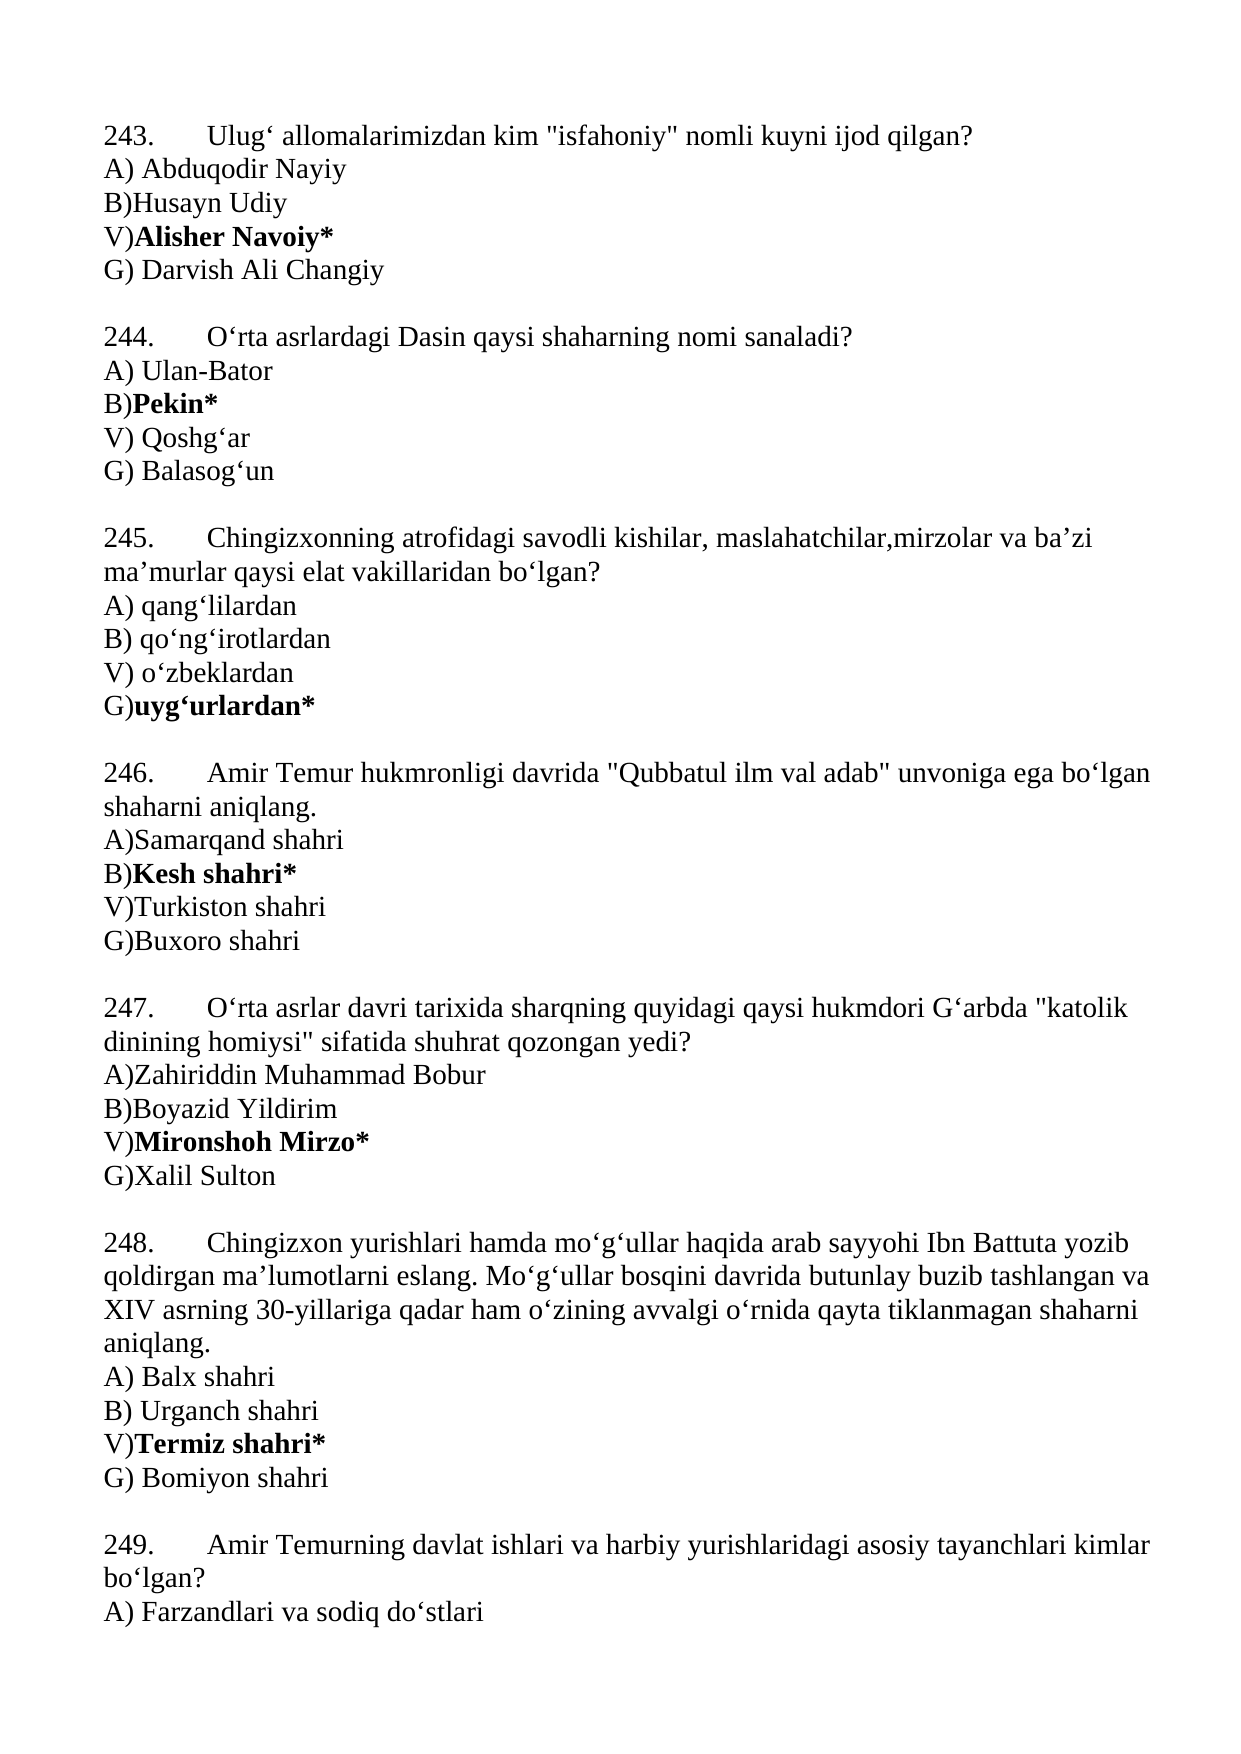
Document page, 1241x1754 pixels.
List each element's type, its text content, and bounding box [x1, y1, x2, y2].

text V)Turkiston shahri [103, 889, 1152, 923]
text B) qo‘ng‘irotlardan [103, 621, 1152, 655]
text V)Alisher Navoiy* [103, 219, 1152, 252]
text B)Pekin* [103, 386, 1152, 420]
text A) Farzandlari va sodiq do‘stlari [103, 1594, 1152, 1627]
text B)Kesh shahri* [103, 856, 1152, 889]
list O‘rta asrlar davri tarixida sharqning quyidagi qaysi hukmdori Gʻarbda "katolik dinining homiysi" sifatida shuhrat qozongan yedi? [103, 990, 1152, 1057]
text V)Mironshoh Mirzo* [103, 1124, 1152, 1158]
text G)Xalil Sulton [103, 1158, 1152, 1191]
text A) Balx shahri [103, 1359, 1152, 1393]
text G) Darvish Ali Changiy [103, 252, 1152, 286]
text A)Zahiriddin Muhammad Bobur [103, 1057, 1152, 1091]
text V) o‘zbeklardan [103, 655, 1152, 688]
text G)Buxoro shahri [103, 923, 1152, 957]
text V) Qoshg‘ar [103, 420, 1152, 453]
text A) qang‘lilardan [103, 588, 1152, 621]
text G) Bomiyon shahri [103, 1460, 1152, 1493]
text A) Ulan-Bator [103, 353, 1152, 386]
text G) Balasog‘un [103, 453, 1152, 487]
list Amir Temur hukmronligi davrida "Qubbatul ilm val adab" unvoniga ega bo‘lgan shaharni aniqlang. [103, 755, 1152, 822]
text A) Abduqodir Nayiy [103, 152, 1152, 185]
list Ulug‘ allomalarimizdan kim "isfahoniy" nomli kuyni ijod qilgan? [103, 118, 1152, 152]
text B) Urganch shahri [103, 1393, 1152, 1426]
text G)uyg‘urlardan* [103, 688, 1152, 722]
list Chingizxonning atrofidagi savodli kishilar, maslahatchilar,mirzolar va ba’zi ma’murlar qaysi elat vakillaridan bo‘lgan? [103, 521, 1152, 588]
list Amir Temurning davlat ishlari va harbiy yurishlaridagi asosiy tayanchlari kimlar bo‘lgan? [103, 1527, 1152, 1594]
text B)Boyazid Yildirim [103, 1091, 1152, 1124]
list O‘rta asrlardagi Dasin qaysi shaharning nomi sanaladi? [103, 319, 1152, 353]
list Chingizxon yurishlari hamda mo‘g‘ullar haqida arab sayyohi Ibn Battuta yozib qoldirgan ma’lumotlarni eslang. Mo‘g‘ullar bosqini davrida butunlay buzib tashlangan va XIV asrning 30-yillariga qadar ham o‘zining avvalgi o‘rnida qayta tiklanmagan shaharni aniqlang. [103, 1225, 1152, 1359]
text V)Termiz shahri* [103, 1426, 1152, 1460]
text B)Husayn Udiy [103, 185, 1152, 219]
text A)Samarqand shahri [103, 822, 1152, 856]
